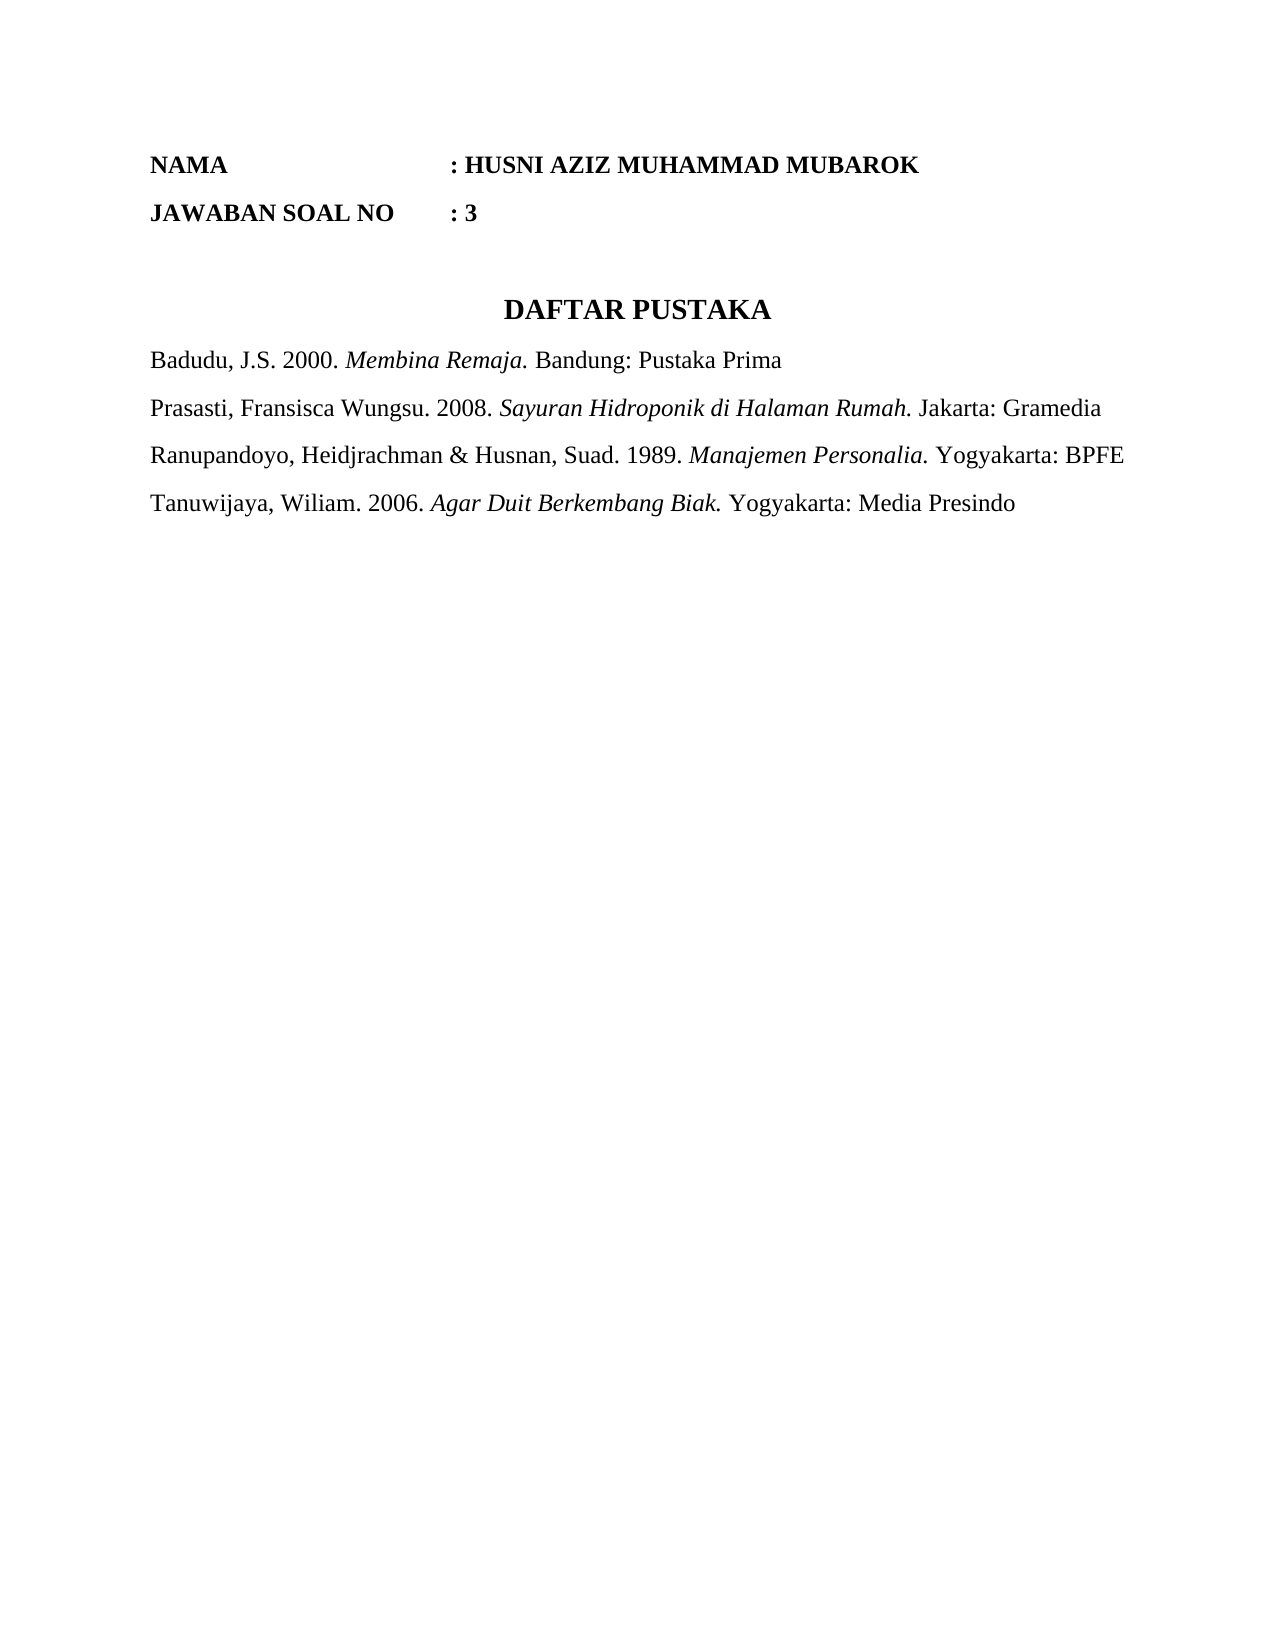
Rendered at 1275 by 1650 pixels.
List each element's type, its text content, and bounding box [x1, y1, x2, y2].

text Tanuwijaya, Wiliam. 2006. Agar Duit Berkembang Biak. Yogyakarta: Media Presindo [150, 488, 1125, 517]
text DAFTAR PUSTAKA [150, 292, 1125, 326]
text NAMA : HUSNI AZIZ MUHAMMAD MUBAROK [150, 150, 1125, 179]
text Badudu, J.S. 2000. Membina Remaja. Bandung: Pustaka Prima [150, 345, 1125, 374]
text Ranupandoyo, Heidjrachman & Husnan, Suad. 1989. Manajemen Personalia. Yogyakarta: BPFE [150, 441, 1125, 469]
text JAWABAN SOAL NO : 3 [150, 198, 1125, 226]
text Prasasti, Fransisca Wungsu. 2008. Sayuran Hidroponik di Halaman Rumah. Jakarta: Gramedia [150, 393, 1125, 422]
